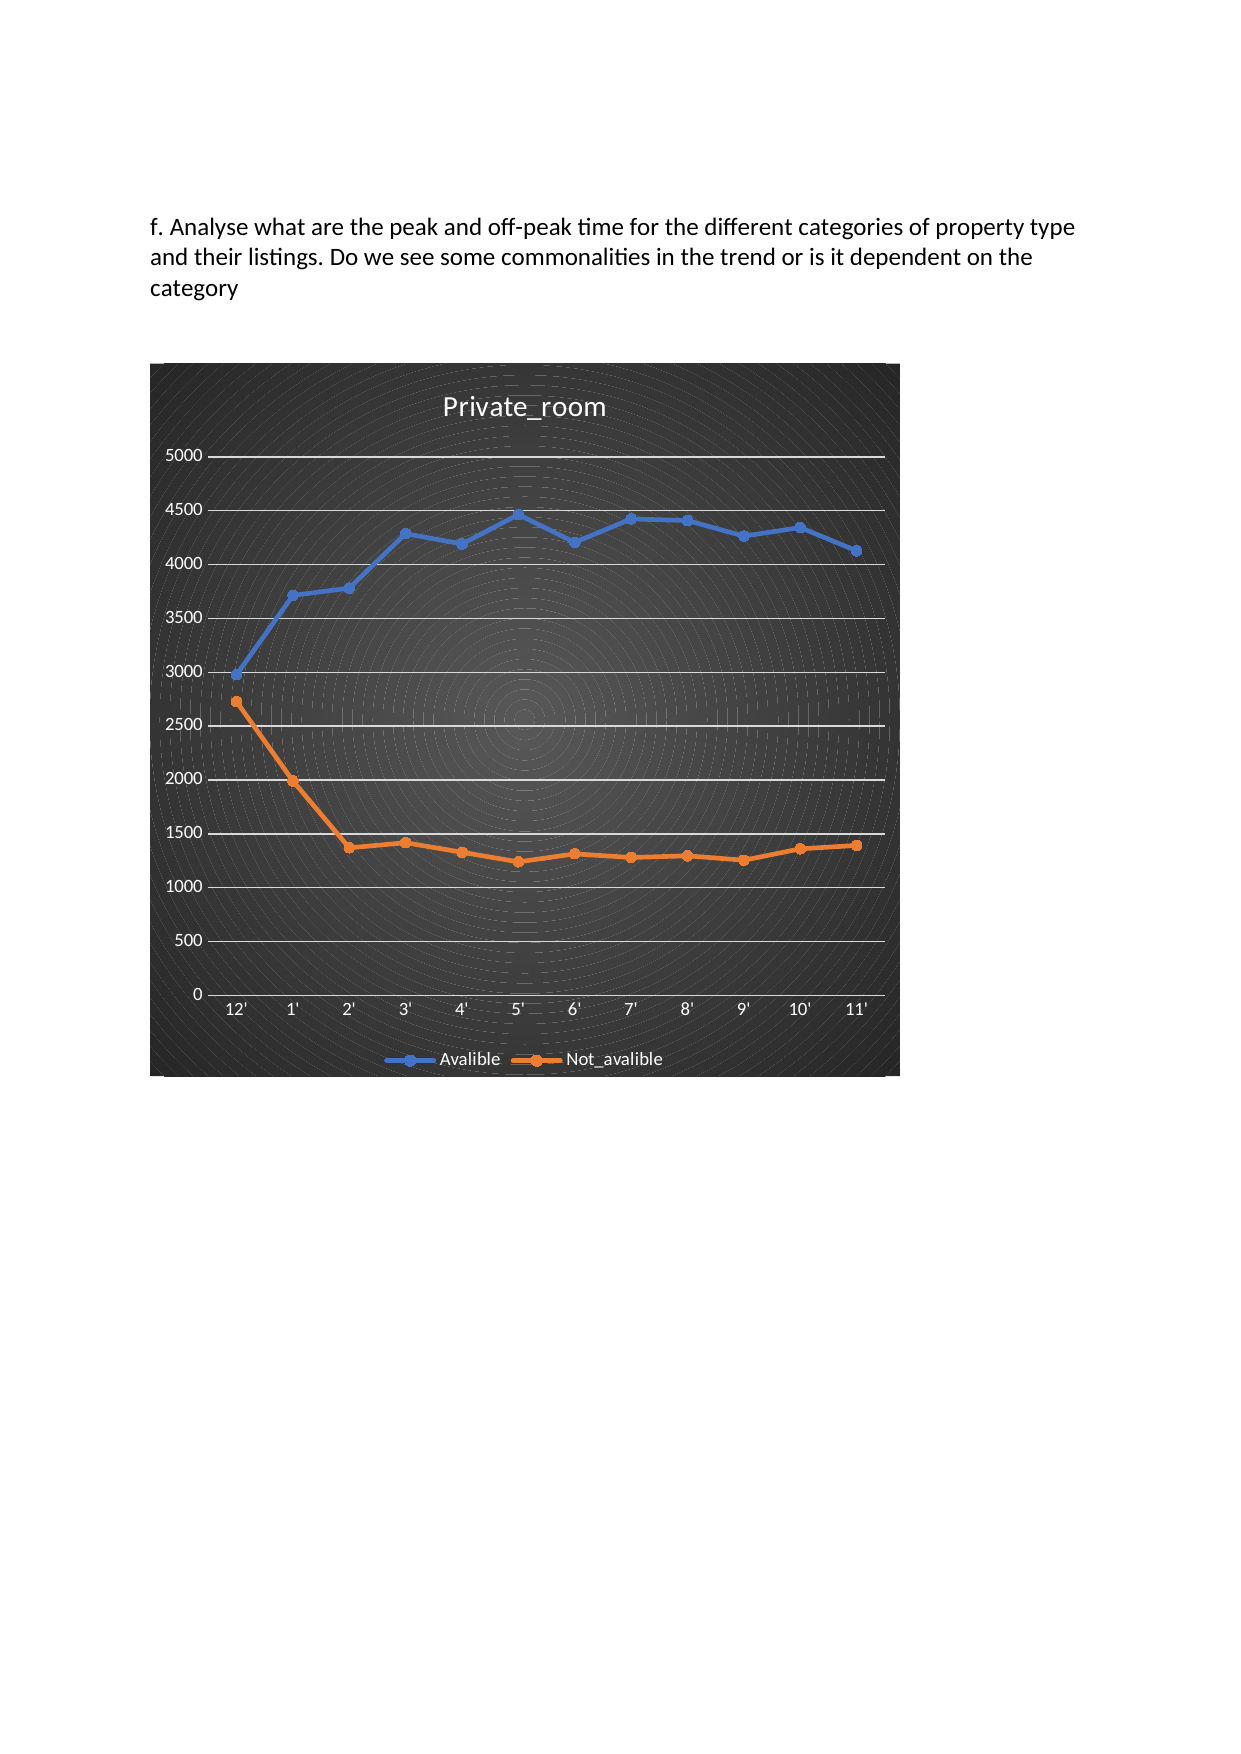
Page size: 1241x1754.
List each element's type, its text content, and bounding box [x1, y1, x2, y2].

text f. Analyse what are the peak and off-peak time for the different categories of property type and their listings. Do we see some commonalities in the trend or is it dependent on the category [150, 211, 1090, 303]
